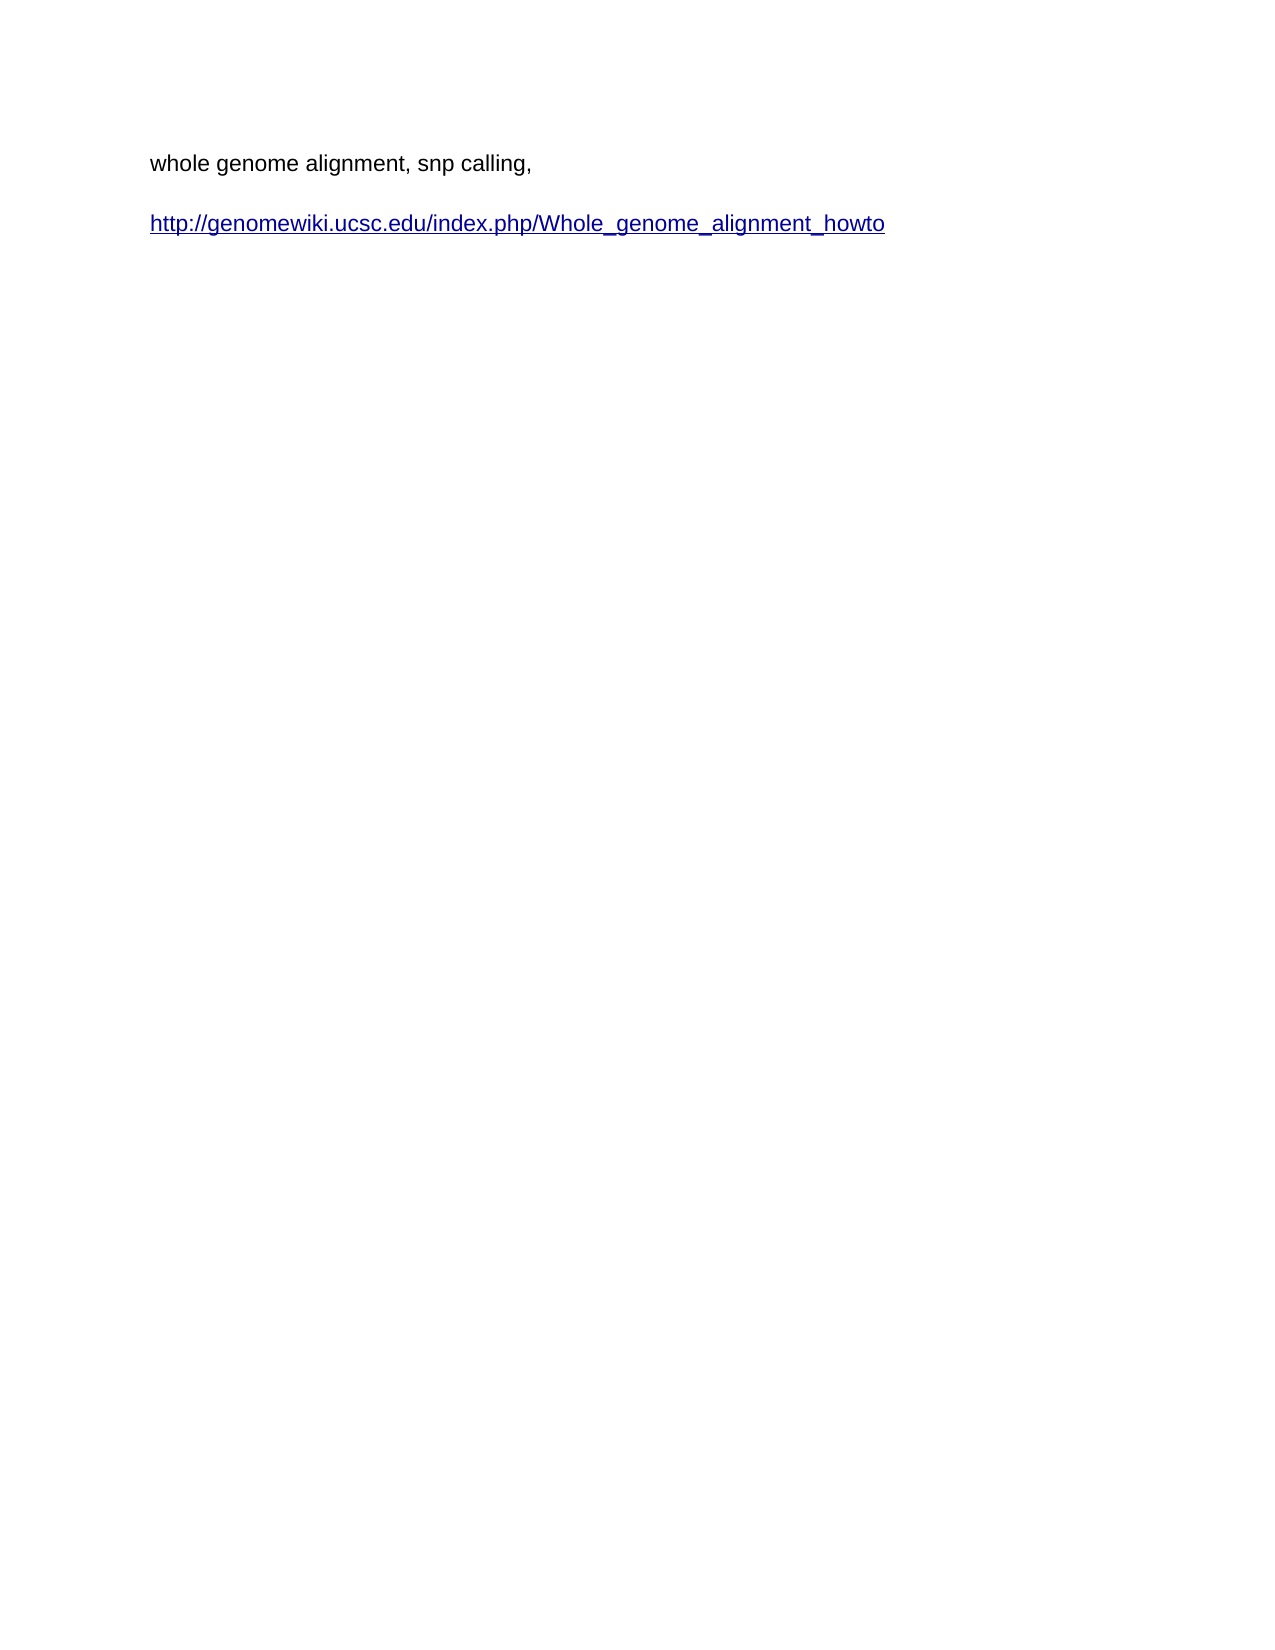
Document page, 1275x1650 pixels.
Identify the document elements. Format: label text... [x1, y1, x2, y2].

text http://genomewiki.ucsc.edu/index.php/Whole_genome_alignment_howto [150, 210, 1125, 237]
text whole genome alignment, snp calling, [150, 150, 1125, 176]
